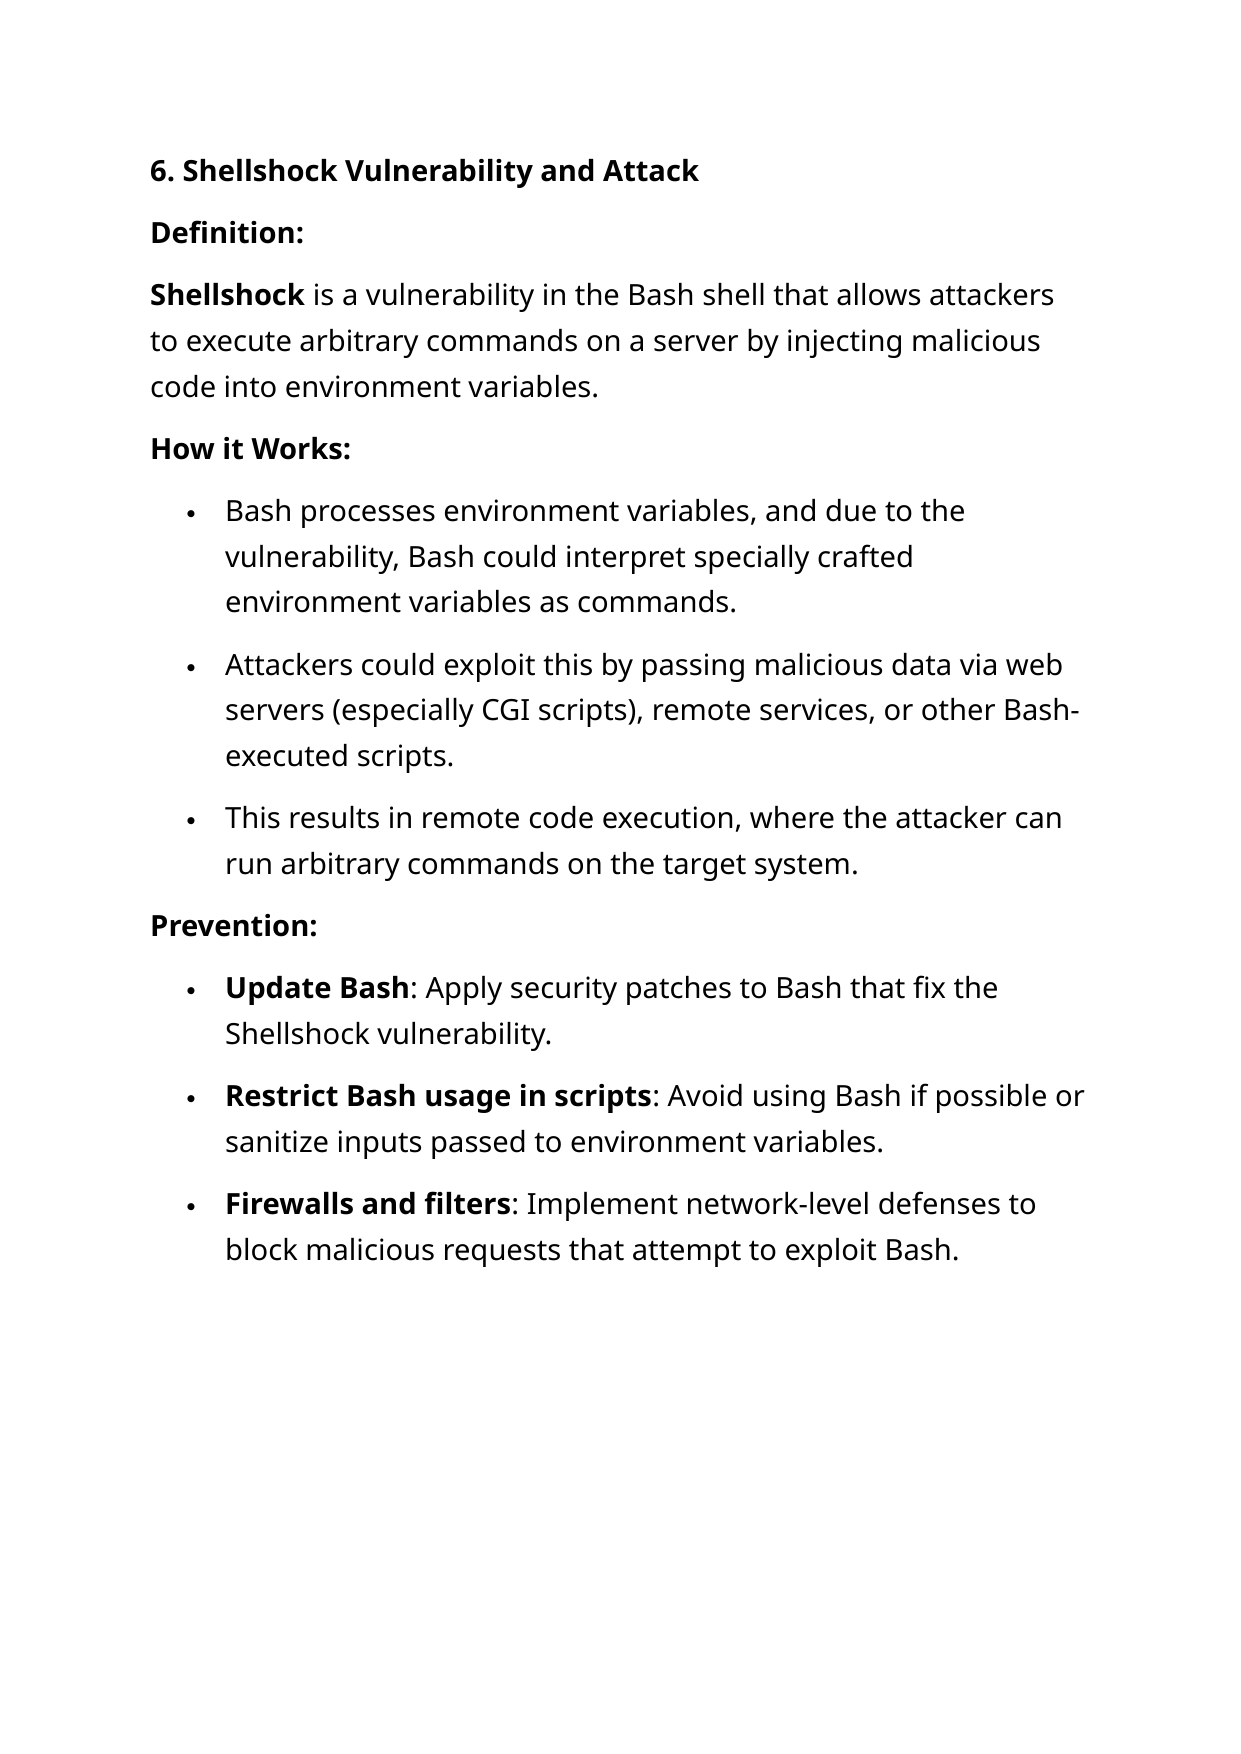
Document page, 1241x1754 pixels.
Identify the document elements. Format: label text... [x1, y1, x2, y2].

list Attackers could exploit this by passing malicious data via web servers (especially CGI scripts), remote services, or other Bash-executed scripts. [187, 644, 1090, 775]
text Definition: [150, 212, 1090, 252]
list This results in remote code execution, where the attacker can run arbitrary commands on the target system. [187, 797, 1090, 883]
list Firewalls and filters: Implement network-level defenses to block malicious requests that attempt to exploit Bash. [187, 1183, 1090, 1269]
text Shellshock is a vulnerability in the Bash shell that allows attackers to execute arbitrary commands on a server by injecting malicious code into environment variables. [150, 274, 1090, 406]
list Restrict Bash usage in scripts: Avoid using Bash if possible or sanitize inputs passed to environment variables. [187, 1076, 1090, 1161]
text 6. Shellshock Vulnerability and Attack [150, 150, 1090, 190]
list Bash processes environment variables, and due to the vulnerability, Bash could interpret specially crafted environment variables as commands. [187, 490, 1090, 621]
text Prevention: [150, 905, 1090, 945]
list Update Bash: Apply security patches to Bash that fix the Shellshock vulnerability. [187, 968, 1090, 1053]
text How it Works: [150, 428, 1090, 468]
